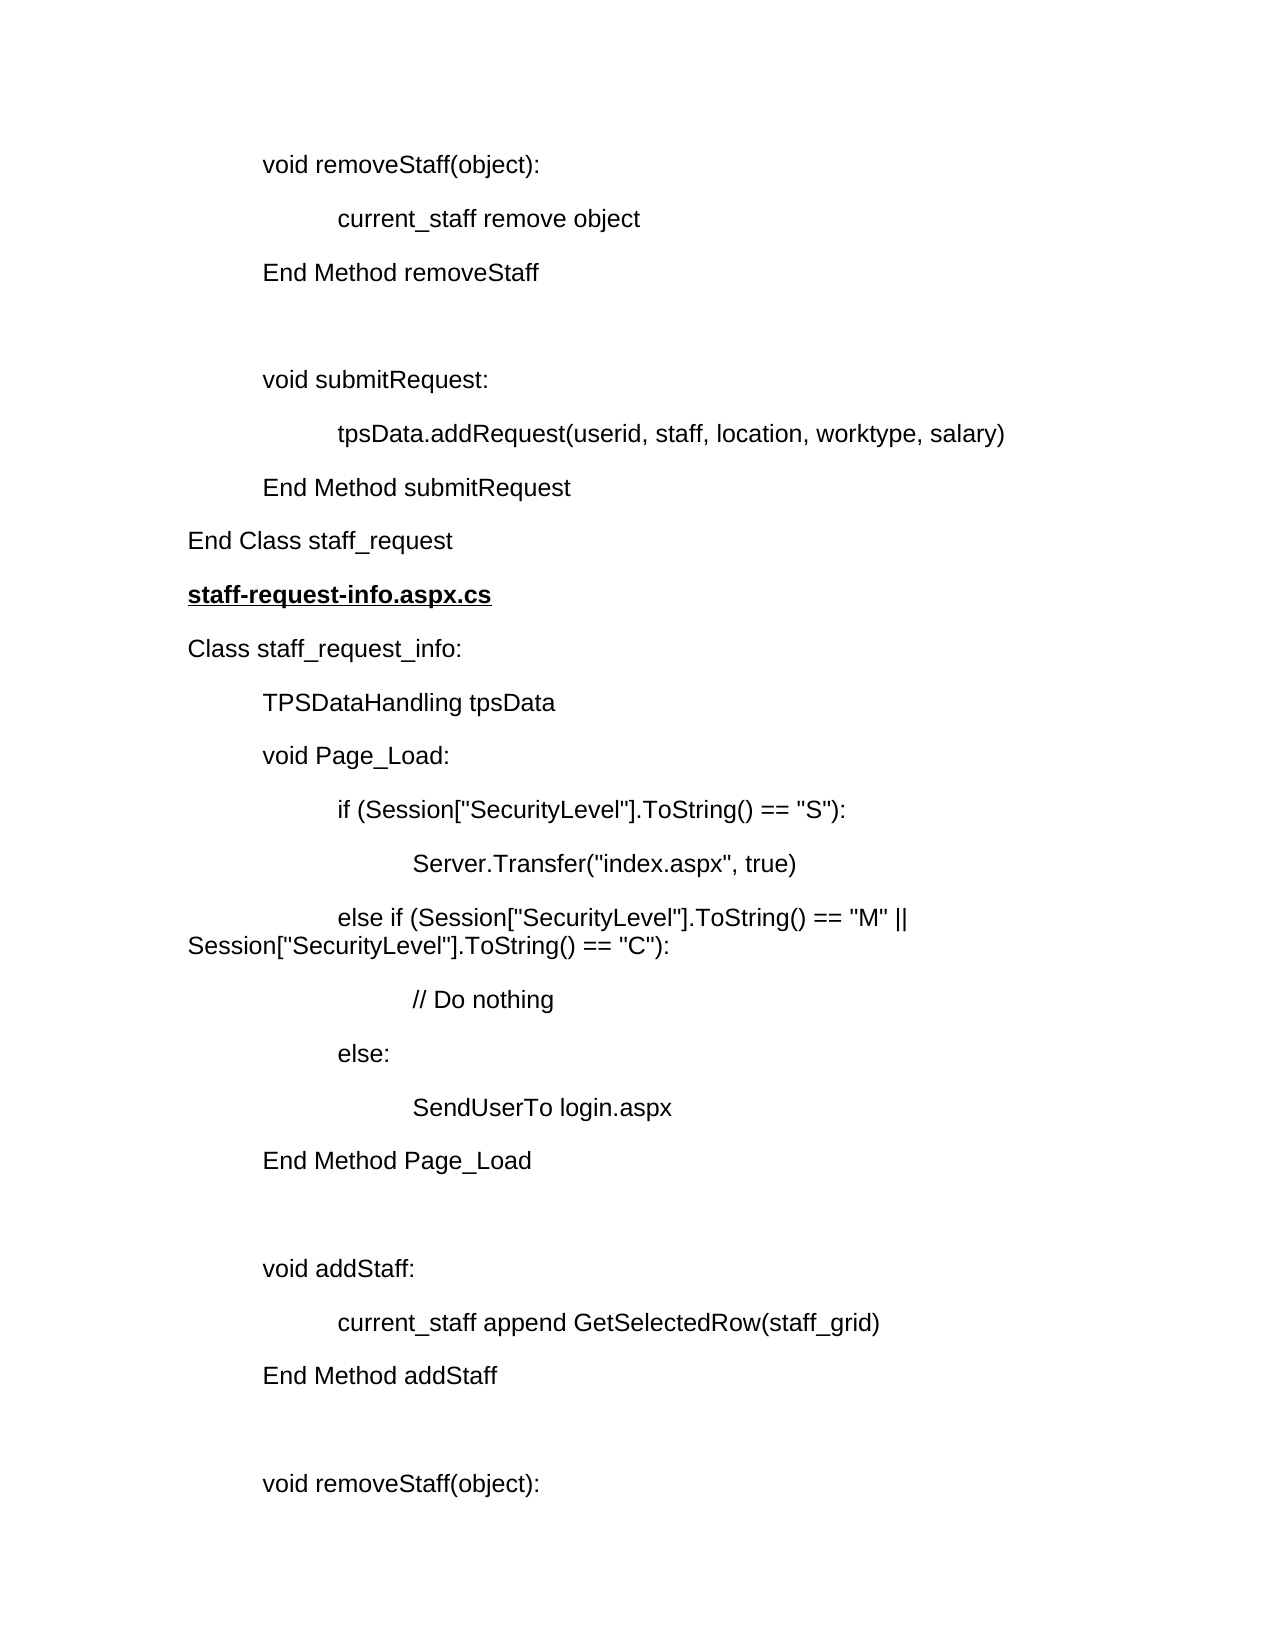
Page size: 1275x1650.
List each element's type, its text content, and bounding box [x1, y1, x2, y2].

text SendUserTo login.aspx [187, 1092, 1087, 1121]
text void submitRequest: [187, 365, 1087, 394]
text // Do nothing [187, 985, 1087, 1014]
text void removeStaff(object): [187, 150, 1087, 179]
text staff-request-info.aspx.cs [187, 580, 1087, 609]
text End Method Page_Load [187, 1146, 1087, 1175]
text void removeStaff(object): [187, 1469, 1087, 1497]
text Server.Transfer("index.aspx", true) [187, 849, 1087, 877]
text current_staff remove object [187, 204, 1087, 232]
text void Page_Load: [187, 741, 1087, 770]
text End Method addStaff [187, 1361, 1087, 1390]
text if (Session["SecurityLevel"].ToString() == "S"): [187, 795, 1087, 824]
text tpsData.addRequest(userid, staff, location, worktype, salary) [187, 419, 1087, 447]
text else if (Session["SecurityLevel"].ToString() == "M" || Session["SecurityLevel"].ToString() == "C"): [187, 902, 1087, 960]
text End Class staff_request [187, 526, 1087, 555]
text End Method submitRequest [187, 472, 1087, 501]
text else: [187, 1039, 1087, 1067]
text End Method removeStaff [187, 257, 1087, 286]
text void addStaff: [187, 1254, 1087, 1282]
text current_staff append GetSelectedRow(staff_grid) [187, 1307, 1087, 1336]
text Class staff_request_info: [187, 634, 1087, 662]
text TPSDataHandling tpsData [187, 687, 1087, 716]
